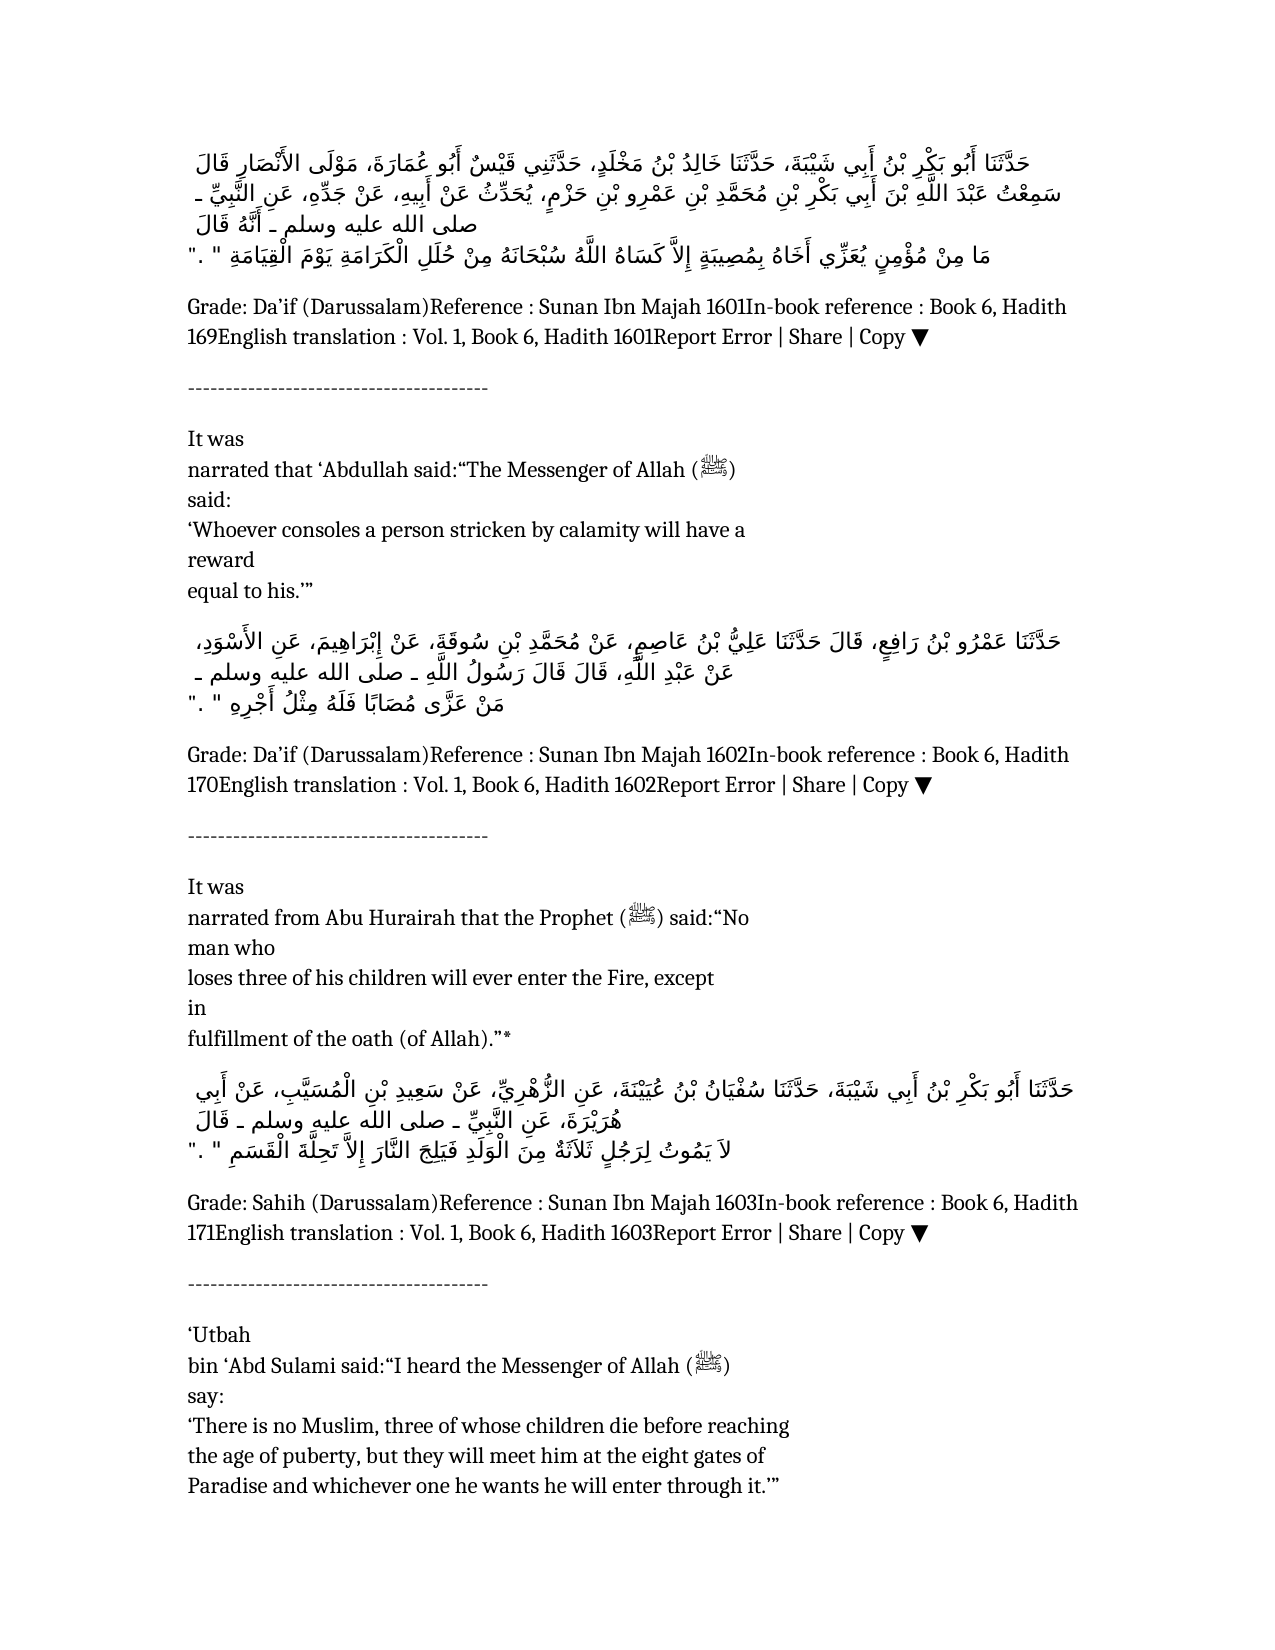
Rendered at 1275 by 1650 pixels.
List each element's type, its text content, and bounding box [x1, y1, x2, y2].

text حَدَّثَنَا عَمْرُو بْنُ رَافِعٍ، قَالَ حَدَّثَنَا عَلِيُّ بْنُ عَاصِمٍ، عَنْ مُحَمَّدِ بْنِ سُوقَةَ، عَنْ إِبْرَاهِيمَ، عَنِ الأَسْوَدِ، عَنْ عَبْدِ اللَّهِ، قَالَ قَالَ رَسُولُ اللَّهِ ـ صلى الله عليه وسلم ـ ‏ "‏ مَنْ عَزَّى مُصَابًا فَلَهُ مِثْلُ أَجْرِهِ ‏"‏ ‏.‏ [187, 628, 1087, 717]
text Grade: Da’if (Darussalam)Reference : Sunan Ibn Majah 1601In-book reference : Book 6, Hadith 169English translation : Vol. 1, Book 6, Hadith 1601Report Error | Share | Copy ▼ [187, 293, 1087, 350]
text Grade: Sahih (Darussalam)Reference : Sunan Ibn Majah 1603In-book reference : Book 6, Hadith 171English translation : Vol. 1, Book 6, Hadith 1603Report Error | Share | Copy ▼ [187, 1189, 1087, 1246]
text Grade: Da’if (Darussalam)Reference : Sunan Ibn Majah 1602In-book reference : Book 6, Hadith 170English translation : Vol. 1, Book 6, Hadith 1602Report Error | Share | Copy ▼ [187, 741, 1087, 798]
text حَدَّثَنَا أَبُو بَكْرِ بْنُ أَبِي شَيْبَةَ، حَدَّثَنَا خَالِدُ بْنُ مَخْلَدٍ، حَدَّثَنِي قَيْسٌ أَبُو عُمَارَةَ، مَوْلَى الأَنْصَارِ قَالَ سَمِعْتُ عَبْدَ اللَّهِ بْنَ أَبِي بَكْرِ بْنِ مُحَمَّدِ بْنِ عَمْرِو بْنِ حَزْمٍ، يُحَدِّثُ عَنْ أَبِيهِ، عَنْ جَدِّهِ، عَنِ النَّبِيِّ ـ صلى الله عليه وسلم ـ أَنَّهُ قَالَ ‏ "‏ مَا مِنْ مُؤْمِنٍ يُعَزِّي أَخَاهُ بِمُصِيبَةٍ إِلاَّ كَسَاهُ اللَّهُ سُبْحَانَهُ مِنْ حُلَلِ الْكَرَامَةِ يَوْمَ الْقِيَامَةِ ‏"‏ ‏.‏ [187, 150, 1087, 269]
text ---------------------------------------- [187, 1271, 1087, 1297]
text It was narrated that ‘Abdullah said:“The Messenger of Allah (ﷺ) said: ‘Whoever consoles a person stricken by calamity will have a reward equal to his.’” [187, 426, 1087, 604]
text It was narrated from Abu Hurairah that the Prophet (ﷺ) said:“No man who loses three of his children will ever enter the Fire, except in fulfillment of the oath (of Allah).”* [187, 874, 1087, 1052]
text ---------------------------------------- [187, 823, 1087, 849]
text ‘Utbah bin ‘Abd Sulami said:“I heard the Messenger of Allah (ﷺ) say: ‘There is no Muslim, three of whose children die before reaching the age of puberty, but they will meet him at the eight gates of Paradise and whichever one he wants he will enter through it.’” [187, 1322, 1087, 1500]
text ---------------------------------------- [187, 375, 1087, 401]
text حَدَّثَنَا أَبُو بَكْرِ بْنُ أَبِي شَيْبَةَ، حَدَّثَنَا سُفْيَانُ بْنُ عُيَيْنَةَ، عَنِ الزُّهْرِيِّ، عَنْ سَعِيدِ بْنِ الْمُسَيَّبِ، عَنْ أَبِي هُرَيْرَةَ، عَنِ النَّبِيِّ ـ صلى الله عليه وسلم ـ قَالَ ‏ "‏ لاَ يَمُوتُ لِرَجُلٍ ثَلاَثَةٌ مِنَ الْوَلَدِ فَيَلِجَ النَّارَ إِلاَّ تَحِلَّةَ الْقَسَمِ ‏"‏ ‏.‏ [187, 1076, 1087, 1164]
